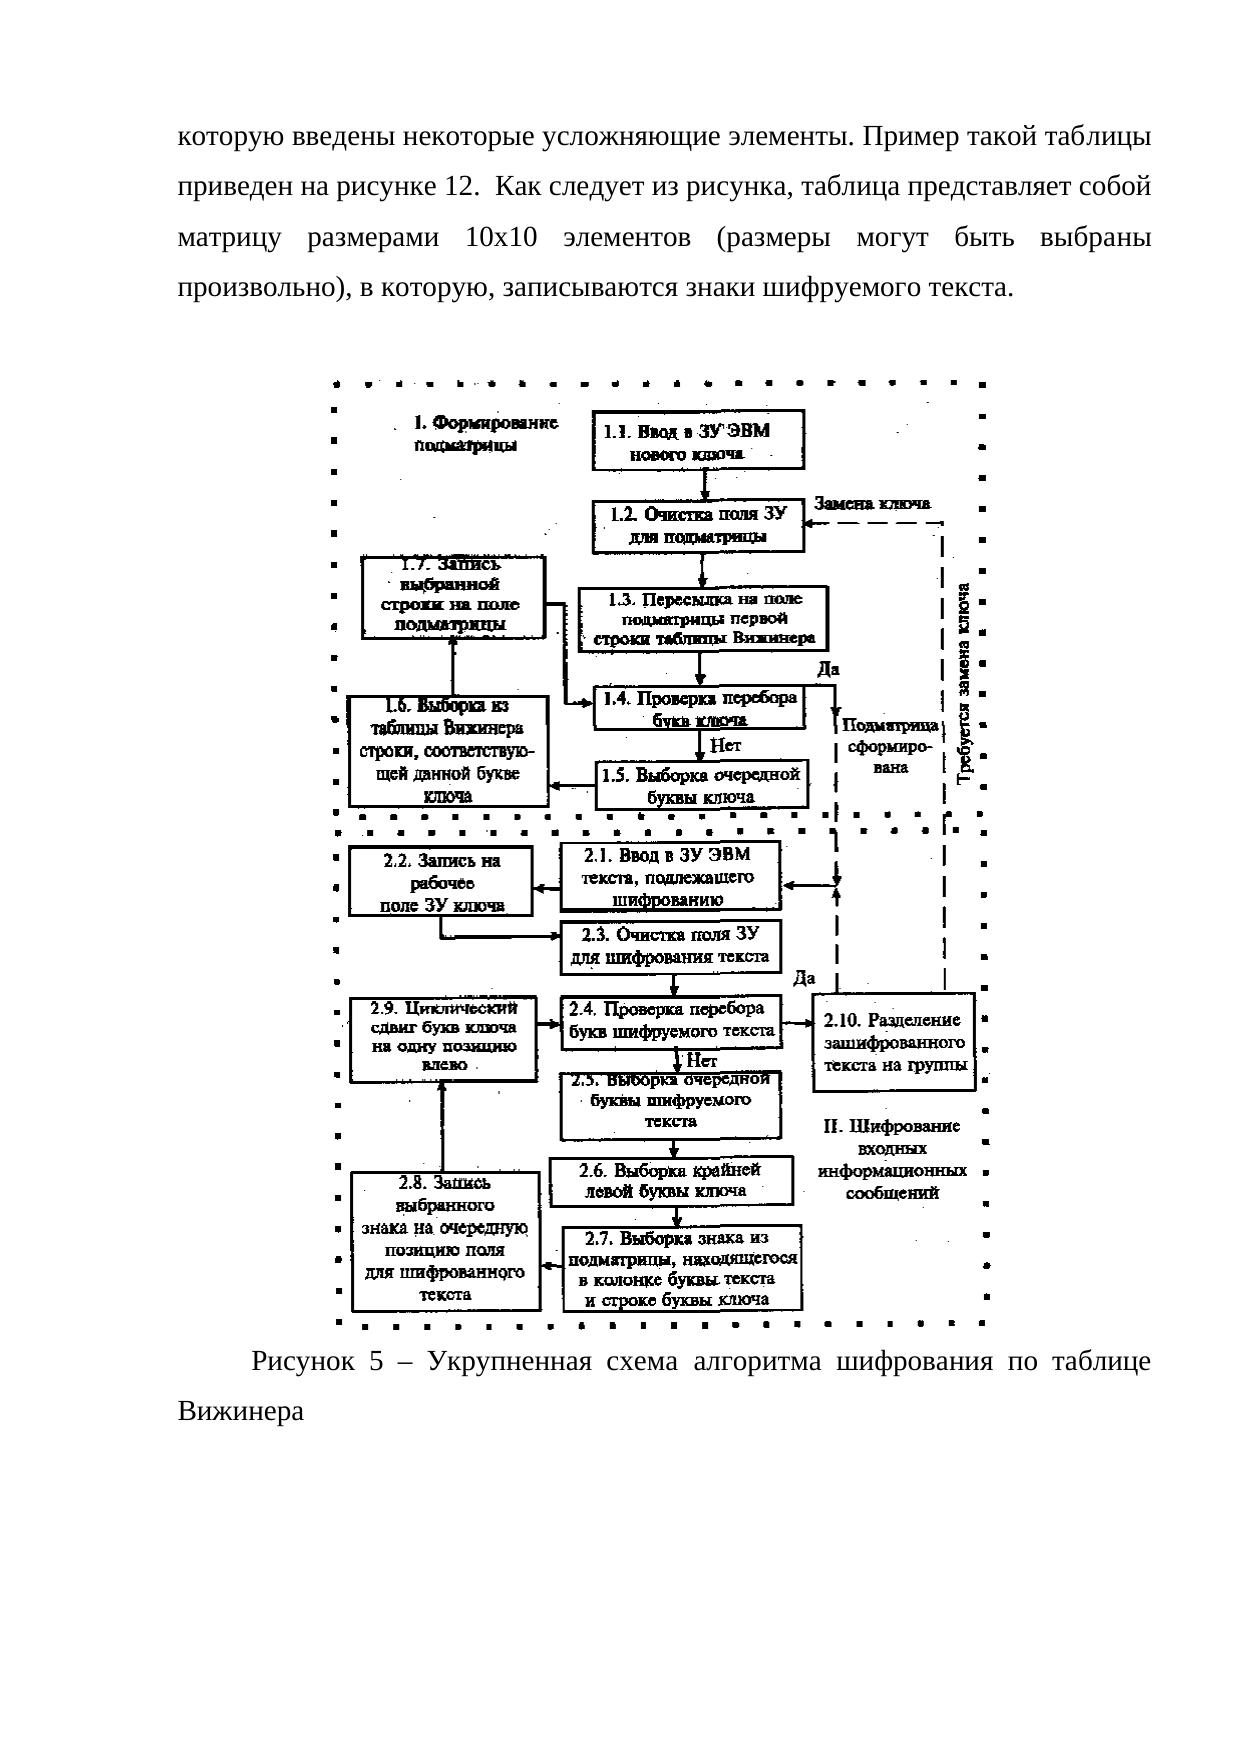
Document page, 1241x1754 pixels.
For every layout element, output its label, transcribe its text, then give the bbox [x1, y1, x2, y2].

picture [321, 369, 1008, 1343]
text Рисунок 5 – Укрупненная схема алгоритма шифрования по таблице Вижинера [177, 1343, 1152, 1426]
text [177, 118, 1152, 303]
